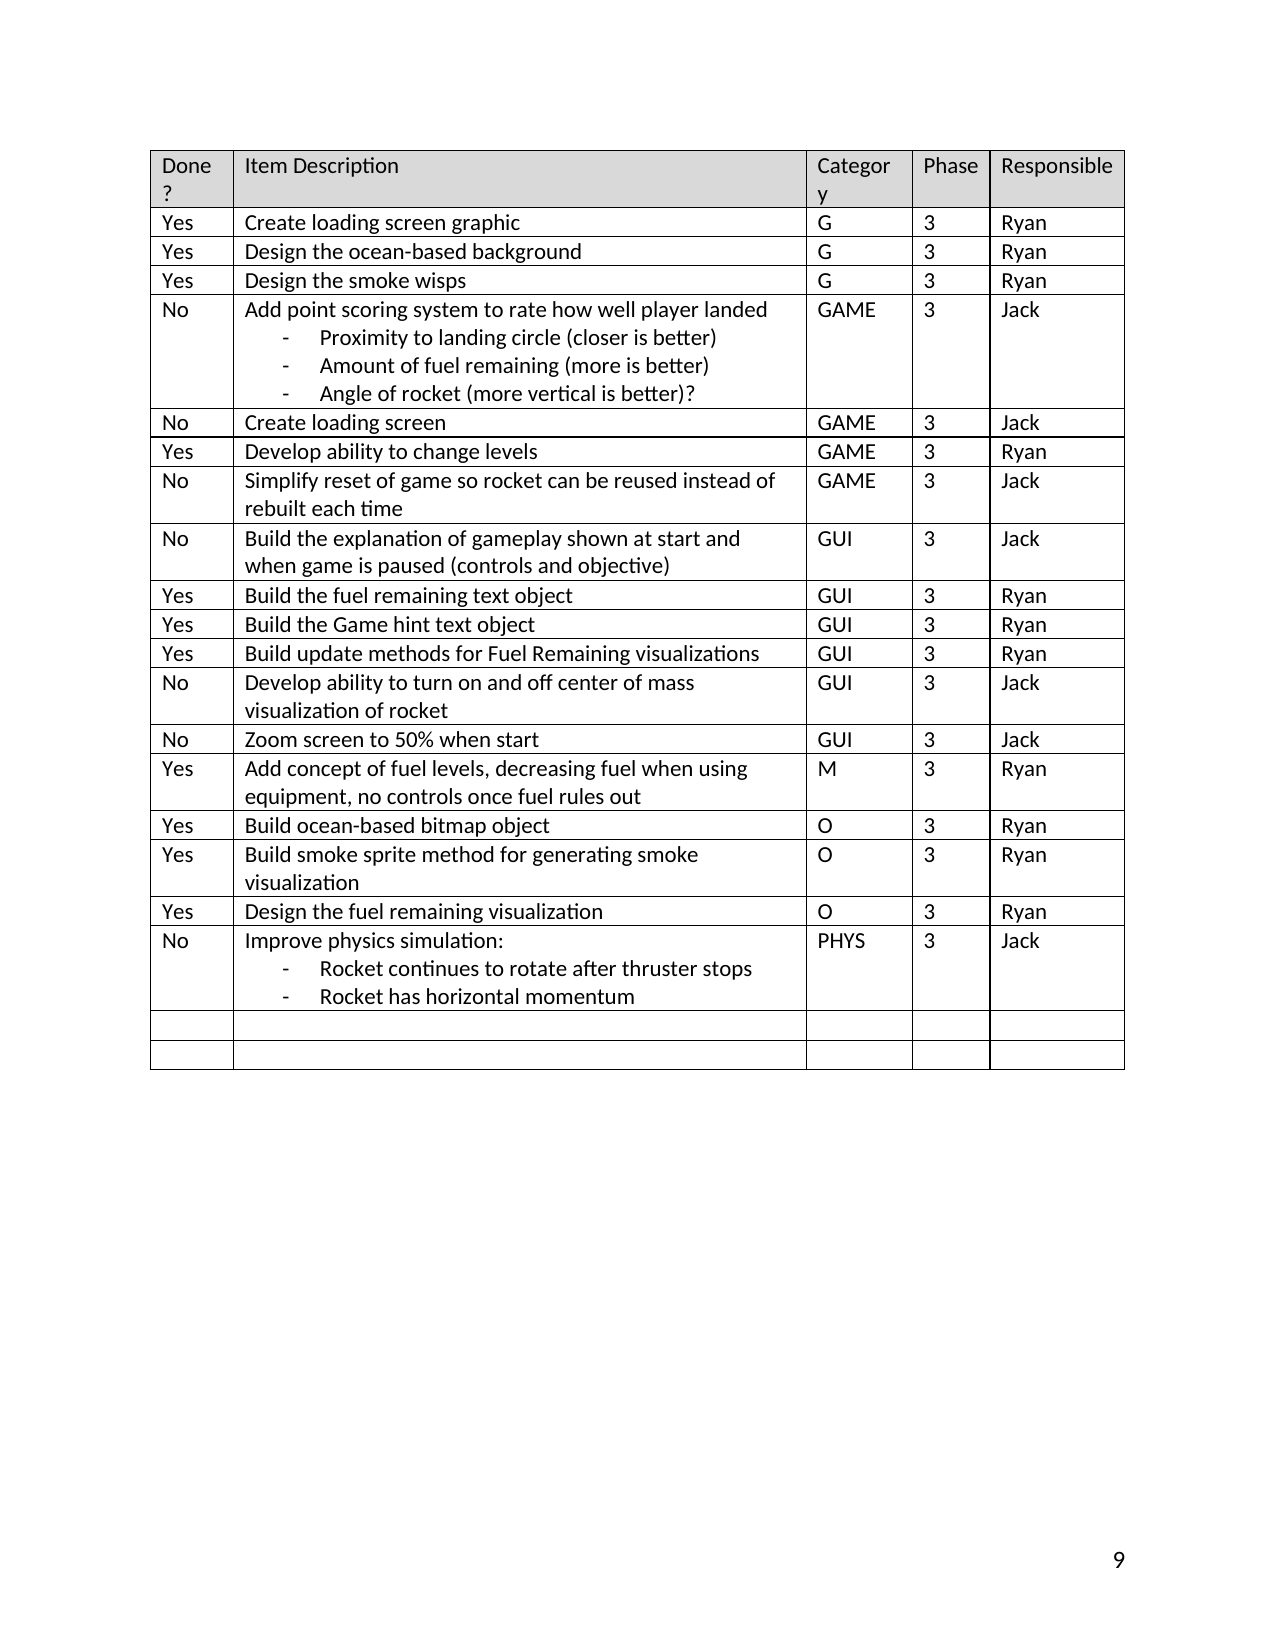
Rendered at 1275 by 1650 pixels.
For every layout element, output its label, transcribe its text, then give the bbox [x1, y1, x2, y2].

table_cell GUI [807, 725, 912, 753]
table_cell 3 [913, 725, 989, 753]
table_cell 3 [913, 467, 989, 523]
table_cell GUI [807, 668, 912, 724]
table_cell Ryan [991, 897, 1124, 925]
table_cell 3 [913, 897, 989, 925]
table_cell G [807, 237, 912, 265]
table_cell Jack [991, 467, 1124, 523]
table_cell [151, 1041, 233, 1068]
table_cell No [151, 725, 233, 753]
table_cell GAME [807, 438, 912, 466]
table_cell Jack [991, 725, 1124, 753]
table_cell Simplify reset of game so rocket can be reused instead of rebuilt each time [234, 467, 806, 523]
table_cell Jack [991, 926, 1124, 1010]
table_cell Yes [151, 897, 233, 925]
table_cell Build the explanation of gameplay shown at start and when game is paused (controls and objective) [234, 524, 806, 580]
table_cell Ryan [991, 811, 1124, 839]
table_cell G [807, 208, 912, 236]
table_cell Build the Game hint text object [234, 610, 806, 638]
table_cell Yes [151, 237, 233, 265]
table_cell Zoom screen to 50% when start [234, 725, 806, 753]
table_cell No [151, 295, 233, 407]
table_cell 3 [913, 295, 989, 407]
table_cell M [807, 754, 912, 810]
table_cell O [807, 840, 912, 896]
table_cell [234, 1041, 806, 1068]
table_cell No [151, 668, 233, 724]
table_cell Yes [151, 581, 233, 609]
table_cell Jack [991, 409, 1124, 436]
table_cell No [151, 926, 233, 1010]
table_cell 3 [913, 409, 989, 436]
table_cell Add point scoring system to rate how well player landed Proximity to landing circle (closer is better) Amount of fuel remaining (more is better) Angle of rocket (more vertical is better)? [234, 295, 806, 407]
table_cell [913, 1041, 989, 1068]
table_cell GAME [807, 467, 912, 523]
table_cell Yes [151, 208, 233, 236]
table_cell Design the ocean-based background [234, 237, 806, 265]
table_cell Ryan [991, 208, 1124, 236]
table_cell Jack [991, 295, 1124, 407]
table_cell No [151, 467, 233, 523]
table_cell [234, 1011, 806, 1039]
table_cell GUI [807, 610, 912, 638]
table_cell Build update methods for Fuel Remaining visualizations [234, 639, 806, 667]
table_header Responsible [991, 151, 1124, 207]
table_cell Ryan [991, 581, 1124, 609]
table_cell Develop ability to change levels [234, 438, 806, 466]
table_cell 3 [913, 610, 989, 638]
table_cell [807, 1041, 912, 1068]
table_cell 3 [913, 237, 989, 265]
table_cell GUI [807, 524, 912, 580]
table_cell Design the smoke wisps [234, 266, 806, 294]
table_header Done? [151, 151, 233, 207]
table_cell O [807, 897, 912, 925]
table_cell Yes [151, 610, 233, 638]
table_cell [807, 1011, 912, 1039]
table_cell 3 [913, 438, 989, 466]
table_cell Ryan [991, 438, 1124, 466]
table_cell 3 [913, 266, 989, 294]
table_cell Yes [151, 438, 233, 466]
table_cell O [807, 811, 912, 839]
table_cell G [807, 266, 912, 294]
table_cell No [151, 409, 233, 436]
table_cell 3 [913, 754, 989, 810]
table_cell Ryan [991, 237, 1124, 265]
table_cell Build smoke sprite method for generating smoke visualization [234, 840, 806, 896]
table_cell Add concept of fuel levels, decreasing fuel when using equipment, no controls once fuel rules out [234, 754, 806, 810]
table_cell Yes [151, 266, 233, 294]
table_cell GUI [807, 639, 912, 667]
table_cell Ryan [991, 266, 1124, 294]
table_cell 3 [913, 811, 989, 839]
table_cell Ryan [991, 754, 1124, 810]
table_cell 3 [913, 639, 989, 667]
table_cell Develop ability to turn on and off center of mass visualization of rocket [234, 668, 806, 724]
table_cell Build ocean-based bitmap object [234, 811, 806, 839]
table_cell Improve physics simulation: Rocket continues to rotate after thruster stops Rocket has horizontal momentum [234, 926, 806, 1010]
table_cell Yes [151, 754, 233, 810]
table_header Item Description [234, 151, 806, 207]
table_cell 3 [913, 840, 989, 896]
table_cell Ryan [991, 610, 1124, 638]
table_header Phase [913, 151, 989, 207]
table_cell Yes [151, 639, 233, 667]
table_cell Yes [151, 840, 233, 896]
table_cell GAME [807, 295, 912, 407]
table_cell [991, 1041, 1124, 1068]
table_cell 3 [913, 926, 989, 1010]
table_cell Ryan [991, 840, 1124, 896]
table_cell PHYS [807, 926, 912, 1010]
table_cell 3 [913, 208, 989, 236]
table_cell GAME [807, 409, 912, 436]
table_cell [913, 1011, 989, 1039]
table_cell [151, 1011, 233, 1039]
table_cell Yes [151, 811, 233, 839]
table_cell 3 [913, 524, 989, 580]
table_cell GUI [807, 581, 912, 609]
table_cell 3 [913, 668, 989, 724]
table_cell Ryan [991, 639, 1124, 667]
table_cell Create loading screen graphic [234, 208, 806, 236]
table_cell 3 [913, 581, 989, 609]
table_cell Design the fuel remaining visualization [234, 897, 806, 925]
table_cell [991, 1011, 1124, 1039]
table_cell Build the fuel remaining text object [234, 581, 806, 609]
table_cell Jack [991, 524, 1124, 580]
table_cell Jack [991, 668, 1124, 724]
table_cell No [151, 524, 233, 580]
table_header Category [807, 151, 912, 207]
table_cell Create loading screen [234, 409, 806, 436]
